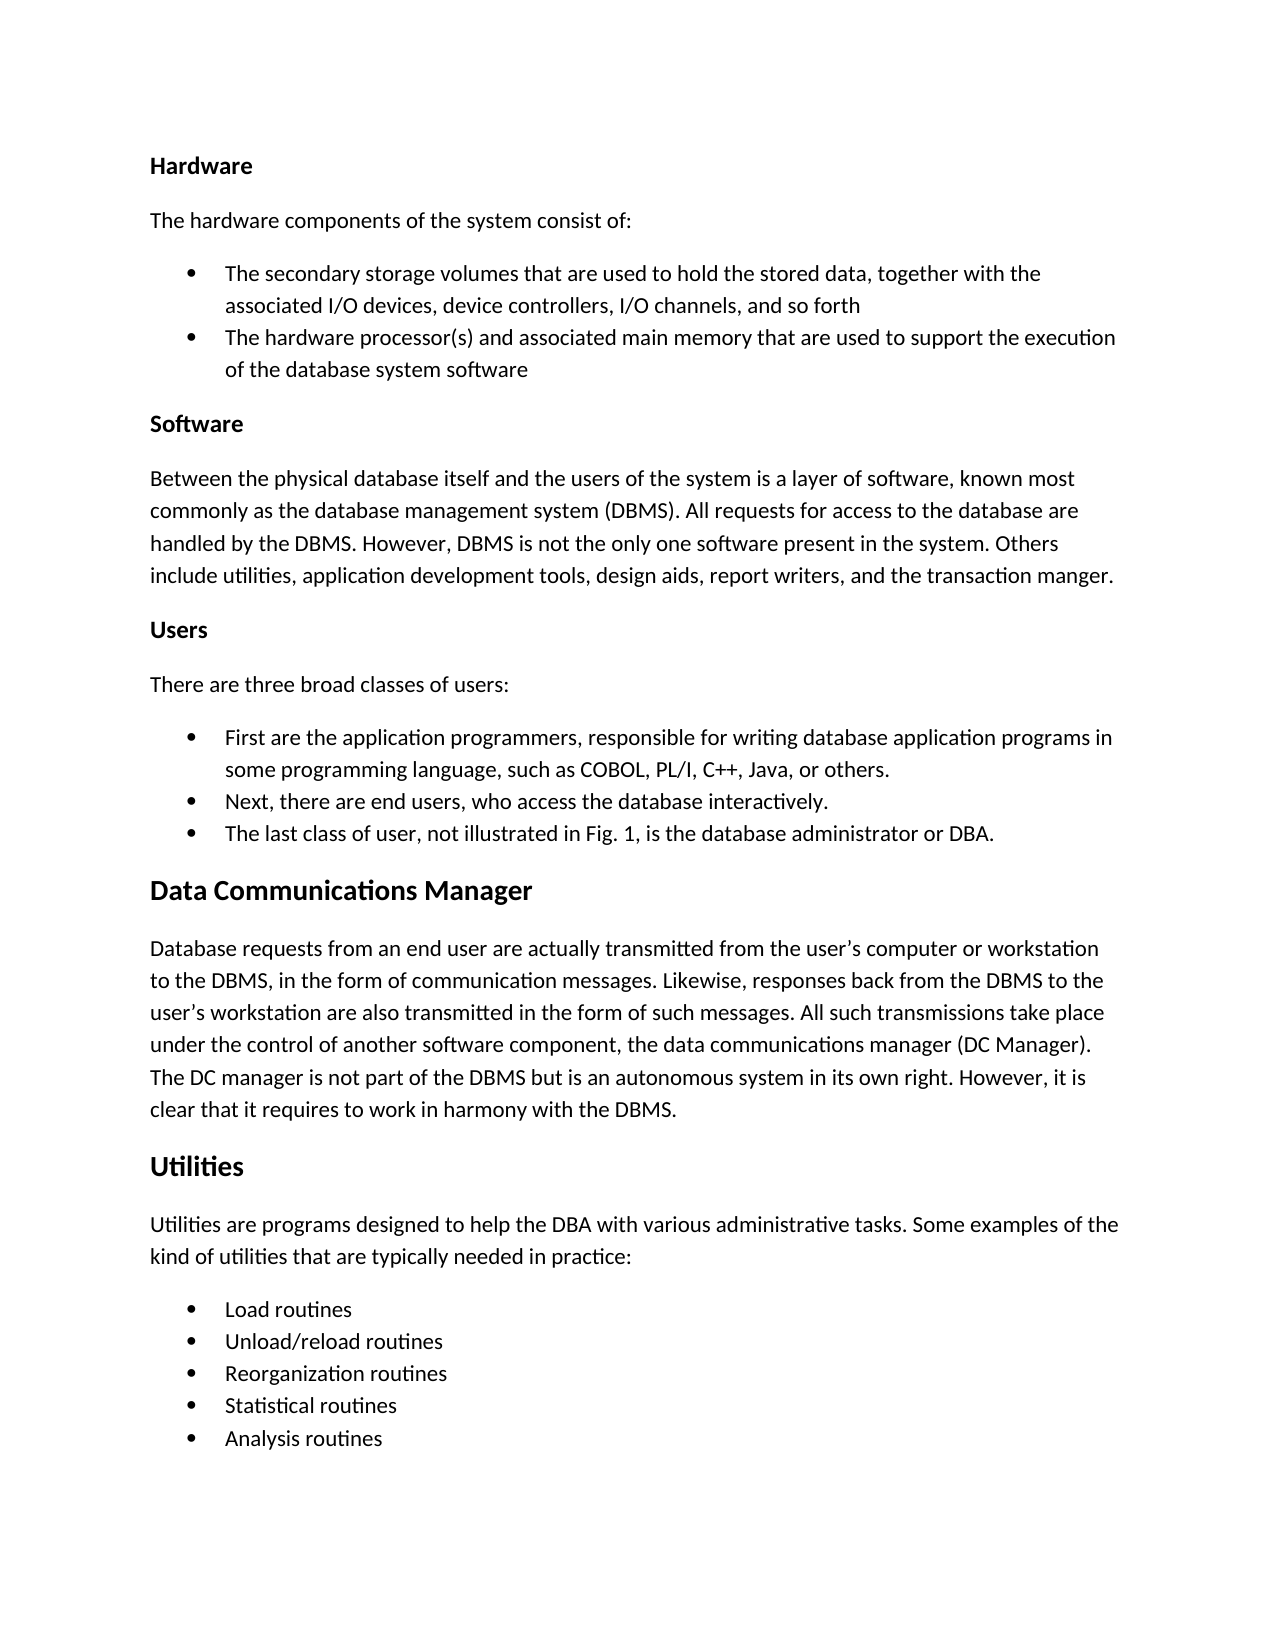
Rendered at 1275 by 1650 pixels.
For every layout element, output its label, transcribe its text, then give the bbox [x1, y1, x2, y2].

list First are the application programmers, responsible for writing database application programs in some programming language, such as COBOL, PL/I, C++, Java, or others. [187, 723, 1125, 783]
text There are three broad classes of users: [150, 670, 1125, 698]
list Unload/reload routines [187, 1327, 1125, 1355]
text Users [150, 614, 1125, 644]
text Utilities are programs designed to help the DBA with various administrative tasks. Some examples of the kind of utilities that are typically needed in practice: [150, 1210, 1125, 1270]
list Reorganization routines [187, 1359, 1125, 1387]
list Next, there are end users, who access the database interactively. [187, 787, 1125, 815]
list Statistical routines [187, 1392, 1125, 1419]
list The secondary storage volumes that are used to hold the stored data, together with the associated I/O devices, device controllers, I/O channels, and so forth [187, 259, 1125, 319]
text The hardware components of the system consist of: [150, 206, 1125, 234]
list Analysis routines [187, 1424, 1125, 1452]
list Load routines [187, 1295, 1125, 1323]
text Database requests from an end user are actually transmitted from the user’s computer or workstation to the DBMS, in the form of communication messages. Likewise, responses back from the DBMS to the user’s workstation are also transmitted in the form of such messages. All such transmissions take place under the control of another software component, the data communications manager (DC Manager). The DC manager is not part of the DBMS but is an autonomous system in its own right. However, it is clear that it requires to work in harmony with the DBMS. [150, 934, 1125, 1123]
text Data Communications Manager [150, 872, 1125, 908]
text Between the physical database itself and the users of the system is a layer of software, known most commonly as the database management system (DBMS). All requests for access to the database are handled by the DBMS. However, DBMS is not the only one software present in the system. Others include utilities, application development tools, design aids, report writers, and the transaction manger. [150, 464, 1125, 589]
text Software [150, 408, 1125, 439]
list The last class of user, not illustrated in Fig. 1, is the database administrator or DBA. [187, 819, 1125, 847]
list The hardware processor(s) and associated main memory that are used to support the execution of the database system software [187, 323, 1125, 383]
text Hardware [150, 150, 1125, 181]
text Utilities [150, 1148, 1125, 1184]
